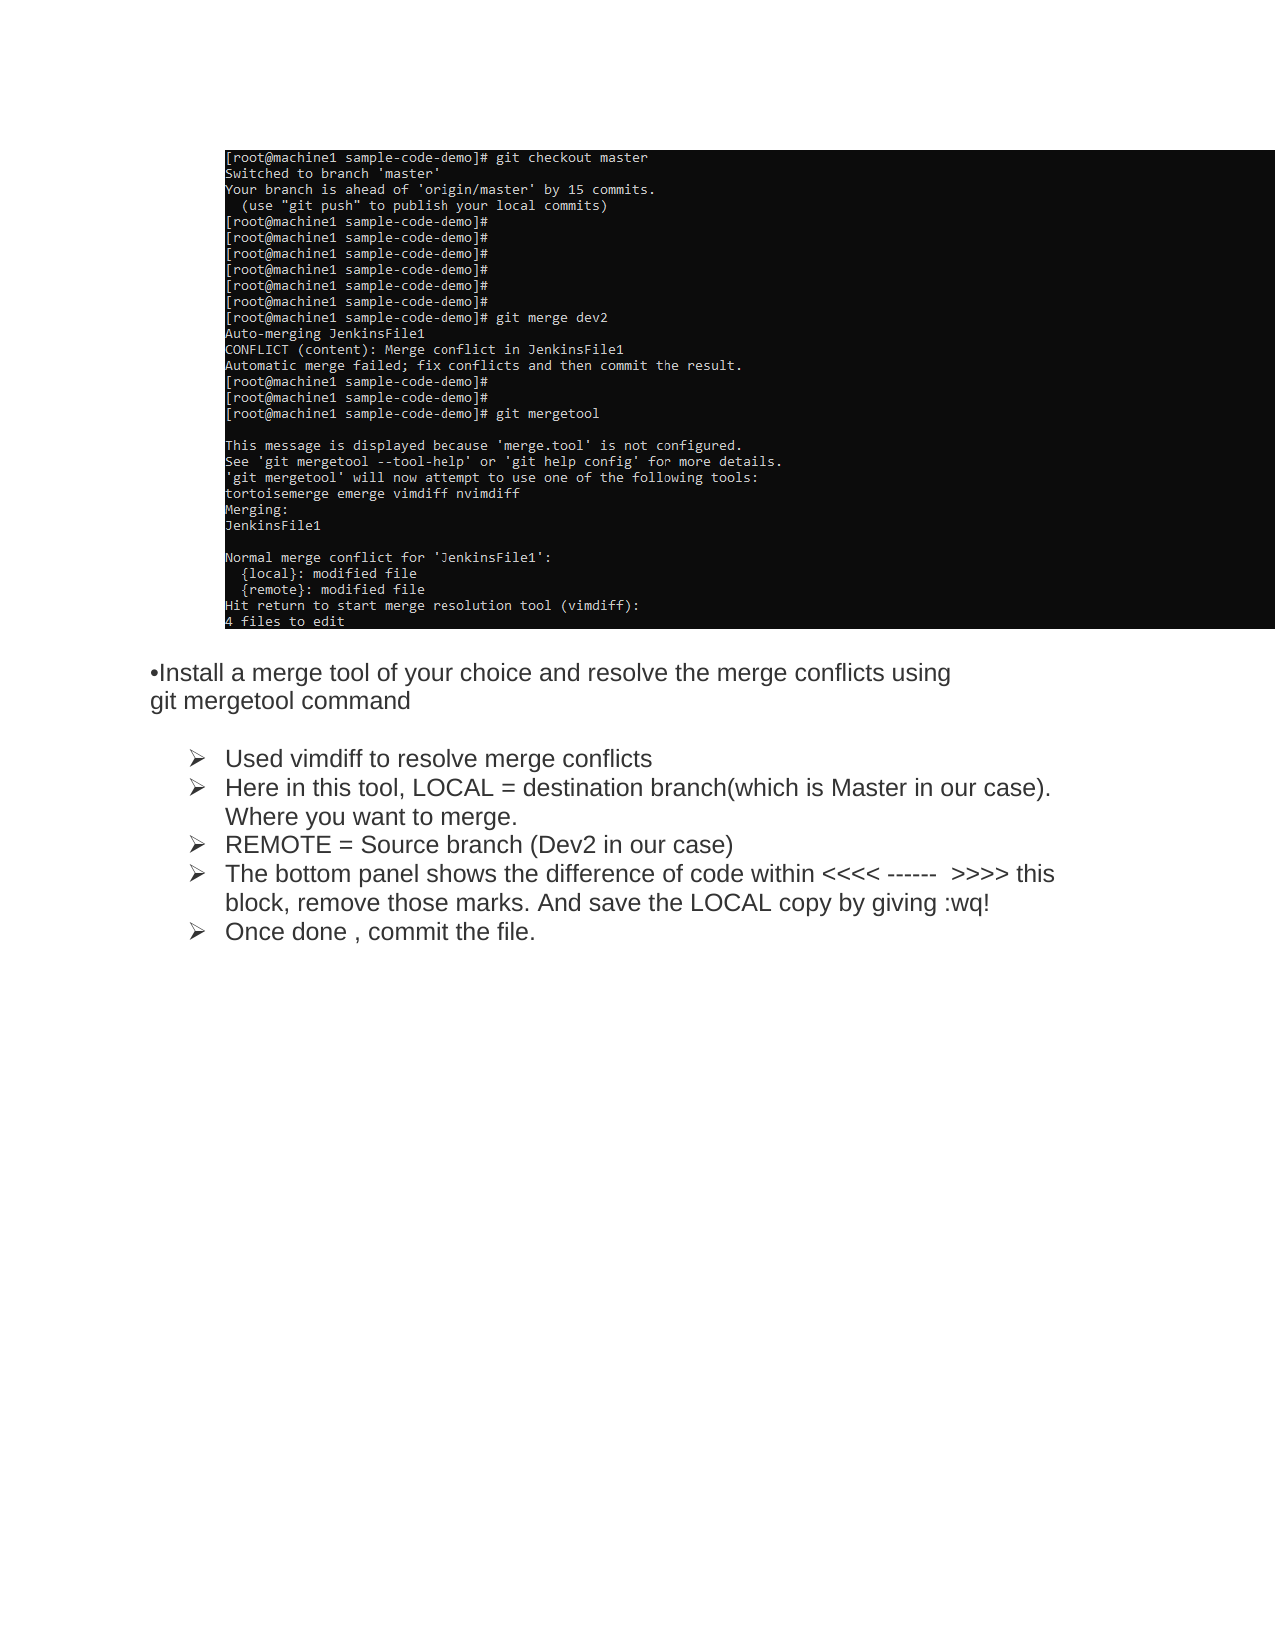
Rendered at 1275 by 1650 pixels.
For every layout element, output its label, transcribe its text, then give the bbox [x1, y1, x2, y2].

list REMOTE = Source branch (Dev2 in our case) [187, 830, 1125, 859]
list Used vimdiff to resolve merge conflicts [187, 744, 1125, 773]
text •Install a merge tool of your choice and resolve the merge conflicts using [150, 657, 1125, 686]
text git mergetool command [150, 686, 1125, 715]
list The bottom panel shows the difference of code within <<<< ------ >>>> this block, remove those marks. And save the LOCAL copy by giving :wq! [187, 859, 1125, 917]
picture [225, 150, 1275, 629]
list Once done , commit the file. [187, 917, 1125, 946]
list Here in this tool, LOCAL = destination branch(which is Master in our case). Where you want to merge. [187, 773, 1125, 830]
